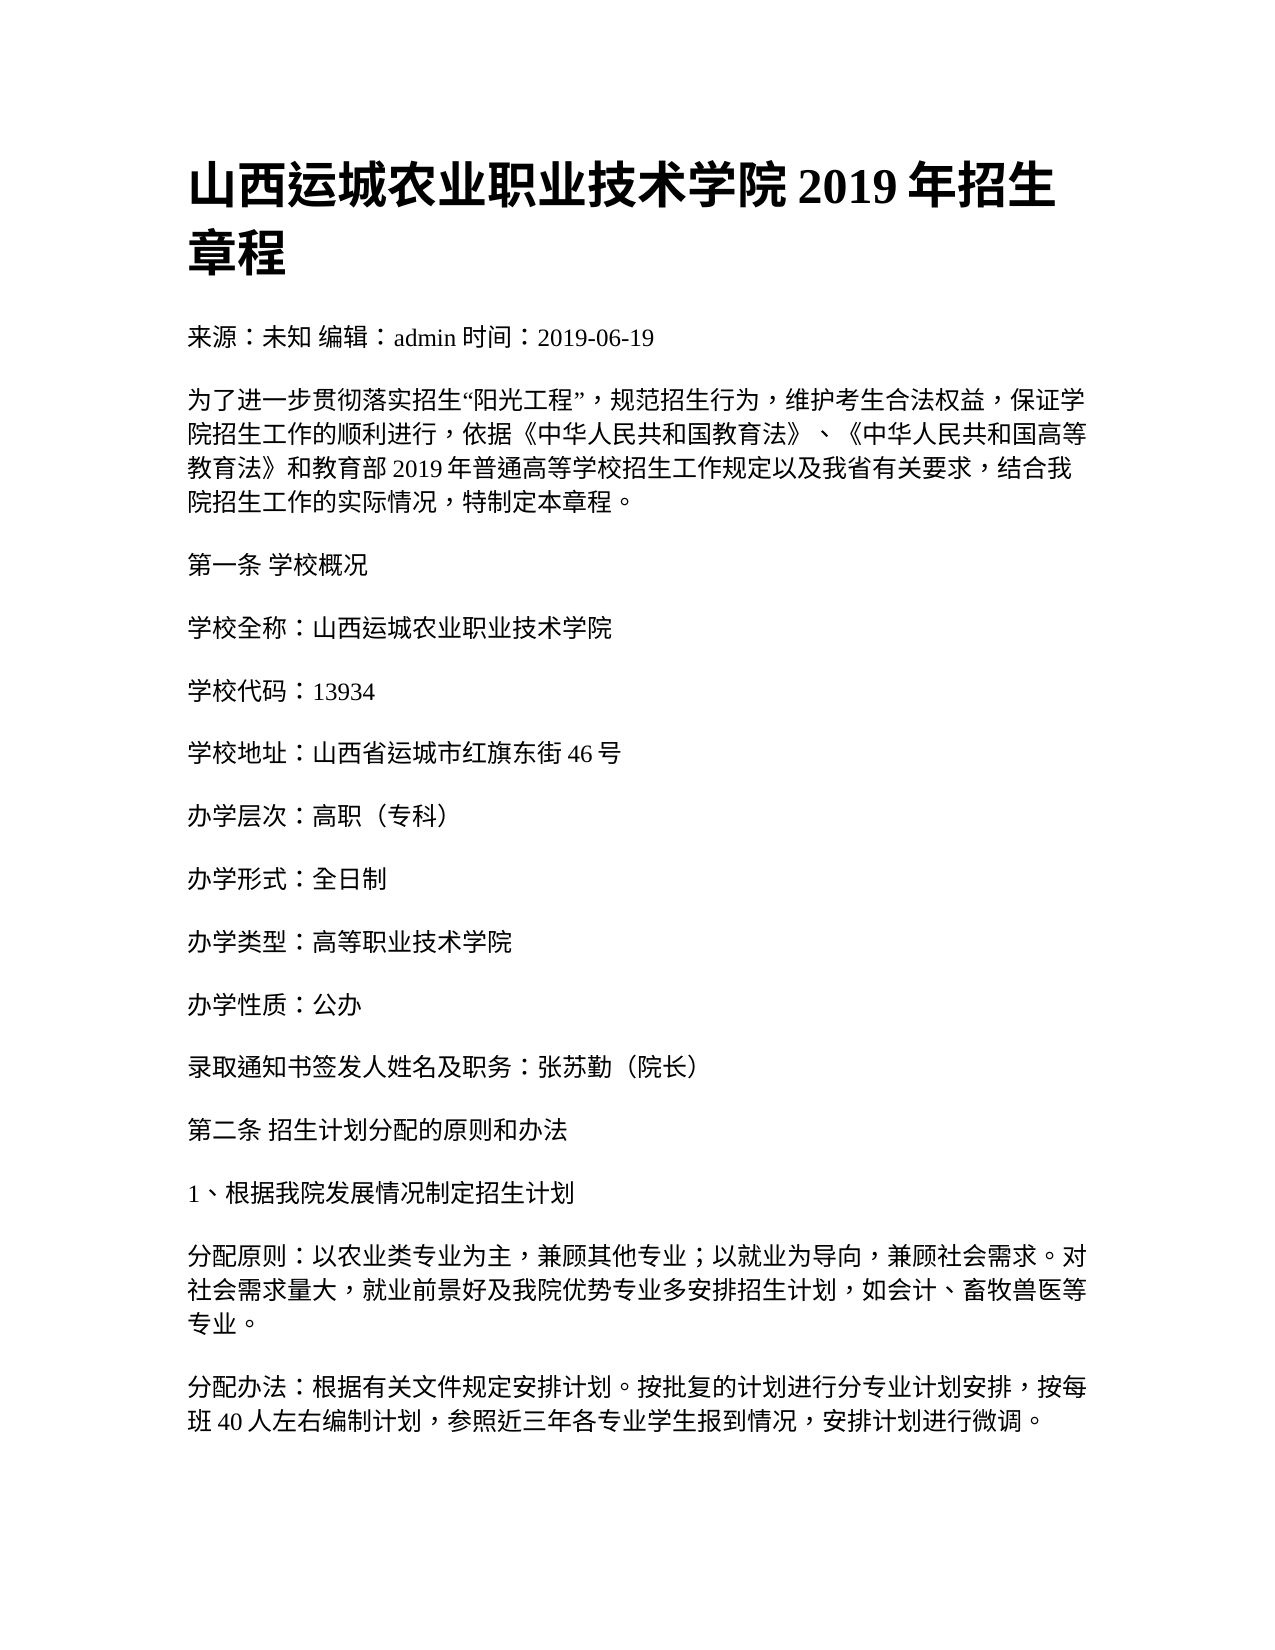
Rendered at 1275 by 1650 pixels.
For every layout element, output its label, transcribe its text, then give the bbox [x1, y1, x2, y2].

text 学校全称：山西运城农业职业技术学院 [187, 610, 1087, 644]
text 分配原则：以农业类专业为主，兼顾其他专业；以就业为导向，兼顾社会需求。对社会需求量大，就业前景好及我院优势专业多安排招生计划，如会计、畜牧兽医等专业。 [187, 1238, 1087, 1341]
subtitle 山西运城农业职业技术学院2019年招生章程 [187, 150, 1087, 286]
text 1、根据我院发展情况制定招生计划 [187, 1176, 1087, 1210]
text 第一条 学校概况 [187, 548, 1087, 582]
text 办学层次：高职（专科） [187, 799, 1087, 833]
text 录取通知书签发人姓名及职务：张苏勤（院长） [187, 1050, 1087, 1084]
text 学校地址：山西省运城市红旗东街46号 [187, 736, 1087, 770]
text 办学类型：高等职业技术学院 [187, 924, 1087, 958]
text 来源：未知 编辑：admin 时间：2019-06-19 [187, 320, 1087, 354]
text 办学性质：公办 [187, 987, 1087, 1021]
text 为了进一步贯彻落实招生“阳光工程”，规范招生行为，维护考生合法权益，保证学院招生工作的顺利进行，依据《中华人民共和国教育法》、《中华人民共和国高等教育法》和教育部2019年普通高等学校招生工作规定以及我省有关要求，结合我院招生工作的实际情况，特制定本章程。 [187, 383, 1087, 519]
text 第二条 招生计划分配的原则和办法 [187, 1113, 1087, 1147]
text 分配办法：根据有关文件规定安排计划。按批复的计划进行分专业计划安排，按每班40人左右编制计划，参照近三年各专业学生报到情况，安排计划进行微调。 [187, 1369, 1087, 1438]
text 办学形式：全日制 [187, 862, 1087, 896]
text 学校代码：13934 [187, 673, 1087, 707]
